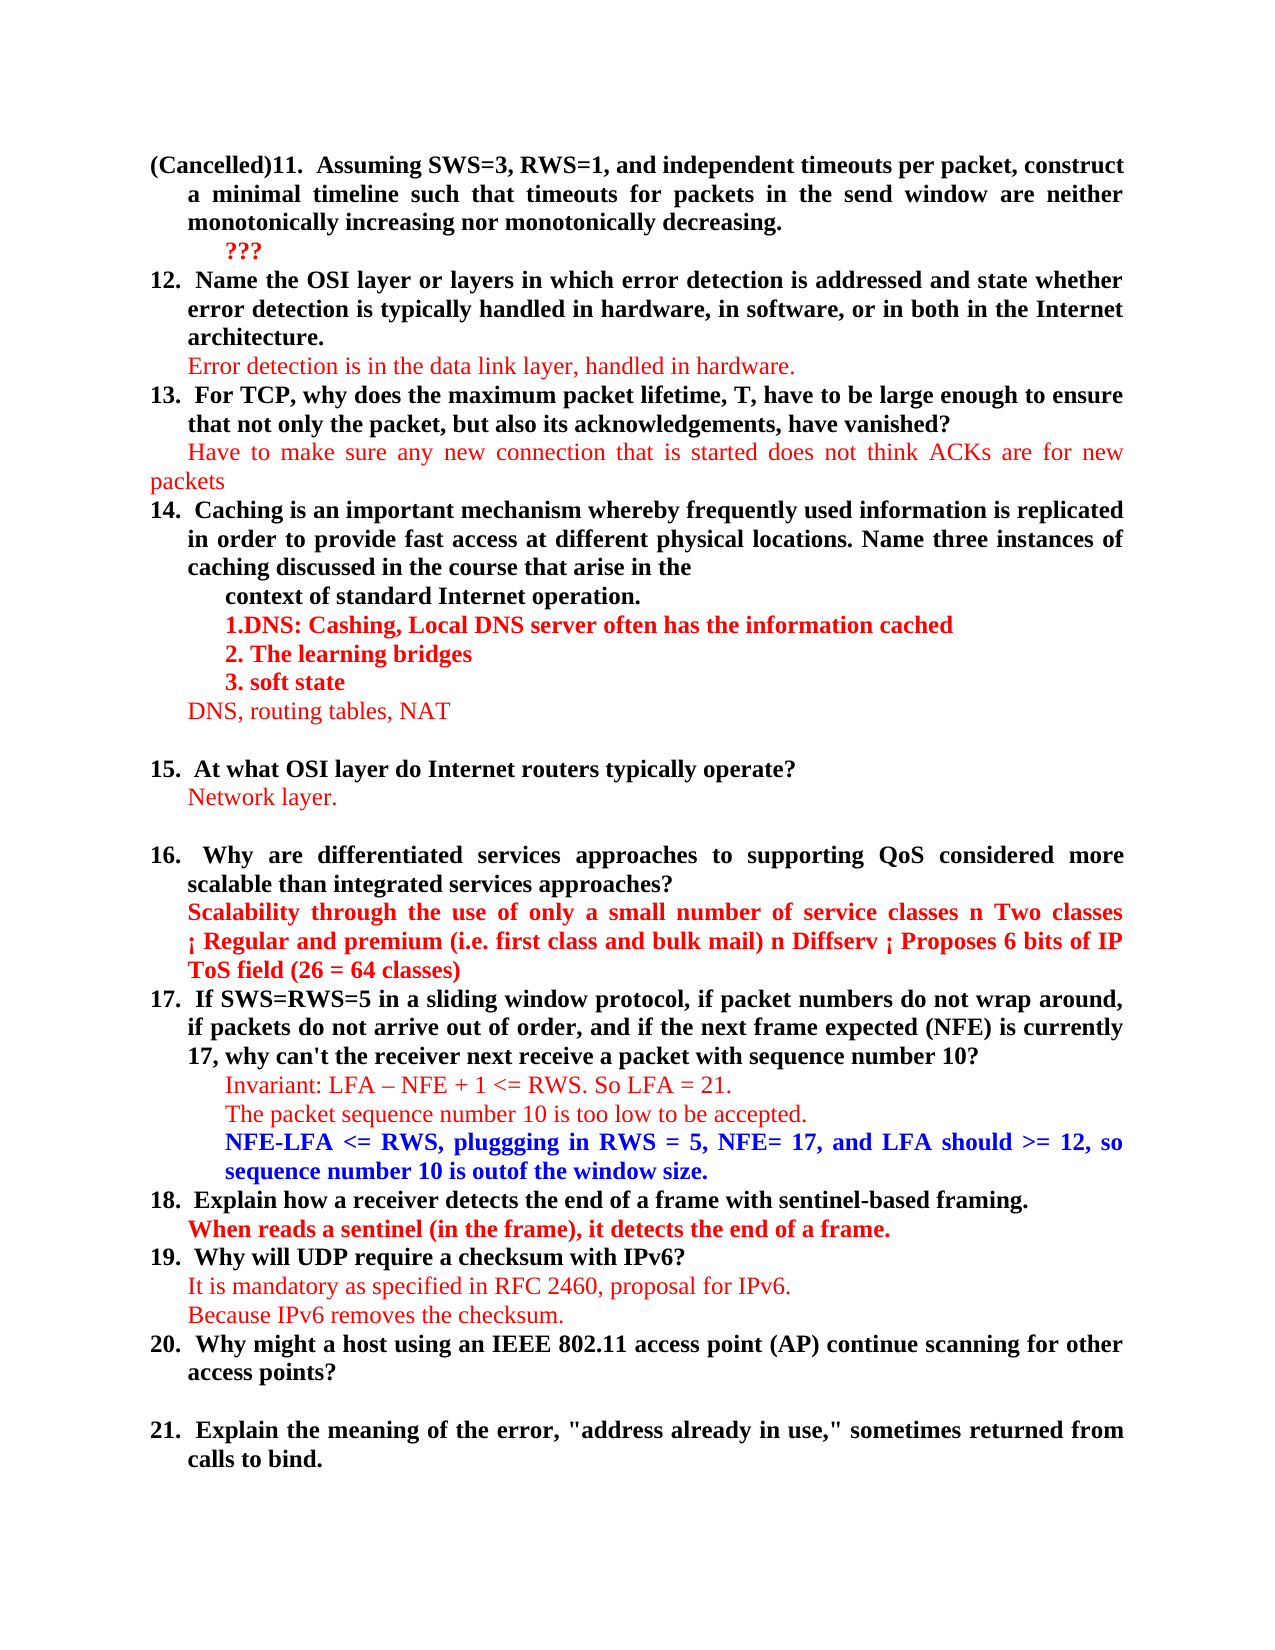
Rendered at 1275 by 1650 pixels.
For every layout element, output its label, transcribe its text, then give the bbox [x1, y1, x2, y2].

text 12. Name the OSI layer or layers in which error detection is addressed and state whether error detection is typically handled in hardware, in software, or in both in the Internet architecture. [150, 265, 1125, 351]
text Have to make sure any new connection that is started does not think ACKs are for new packets [150, 437, 1125, 495]
text The packet sequence number 10 is too low to be accepted. [225, 1099, 1125, 1127]
text 21. Explain the meaning of the error, "address already in use," sometimes returned from calls to bind. [150, 1415, 1125, 1472]
text 19. Why will UDP require a checksum with IPv6? [150, 1242, 1125, 1271]
text It is mandatory as specified in RFC 2460, proposal for IPv6. [150, 1271, 1125, 1300]
text 1.DNS: Cashing, Local DNS server often has the information cached [150, 610, 1125, 639]
text context of standard Internet operation. [225, 581, 1125, 610]
text 2. The learning bridges [225, 639, 1125, 667]
text Scalability through the use of only a small number of service classes n Two classes ¡ Regular and premium (i.e. first class and bulk mail) n Diffserv ¡ Proposes 6 bits of IP ToS field (26 = 64 classes) [150, 897, 1125, 984]
text ??? [225, 236, 1125, 265]
text NFE-LFA <= RWS, pluggging in RWS = 5, NFE= 17, and LFA should >= 12, so sequence number 10 is outof the window size. [225, 1127, 1125, 1185]
text When reads a sentinel (in the frame), it detects the end of a frame. [150, 1214, 1125, 1242]
text Network layer. [150, 782, 1125, 811]
text 16. Why are differentiated services approaches to supporting QoS considered more scalable than integrated services approaches? [150, 840, 1125, 897]
text 3. soft state [225, 667, 1125, 696]
text (Cancelled)11. Assuming SWS=3, RWS=1, and independent timeouts per packet, construct a minimal timeline such that timeouts for packets in the send window are neither monotonically increasing nor monotonically decreasing. [150, 150, 1125, 236]
text Error detection is in the data link layer, handled in hardware. [150, 351, 1125, 380]
text 14. Caching is an important mechanism whereby frequently used information is replicated in order to provide fast access at different physical locations. Name three instances of caching discussed in the course that arise in the [150, 495, 1125, 581]
text Invariant: LFA – NFE + 1 <= RWS. So LFA = 21. [225, 1070, 1125, 1099]
text Because IPv6 removes the checksum. [150, 1300, 1125, 1329]
text 20. Why might a host using an IEEE 802.11 access point (AP) continue scanning for other access points? [150, 1329, 1125, 1386]
text 13. For TCP, why does the maximum packet lifetime, T, have to be large enough to ensure that not only the packet, but also its acknowledgements, have vanished? [150, 380, 1125, 437]
text 15. At what OSI layer do Internet routers typically operate? [150, 754, 1125, 782]
text DNS, routing tables, NAT [150, 696, 1125, 725]
text 18. Explain how a receiver detects the end of a frame with sentinel-based framing. [150, 1185, 1125, 1214]
text 17. If SWS=RWS=5 in a sliding window protocol, if packet numbers do not wrap around, if packets do not arrive out of order, and if the next frame expected (NFE) is currently 17, why can't the receiver next receive a packet with sequence number 10? [150, 984, 1125, 1070]
